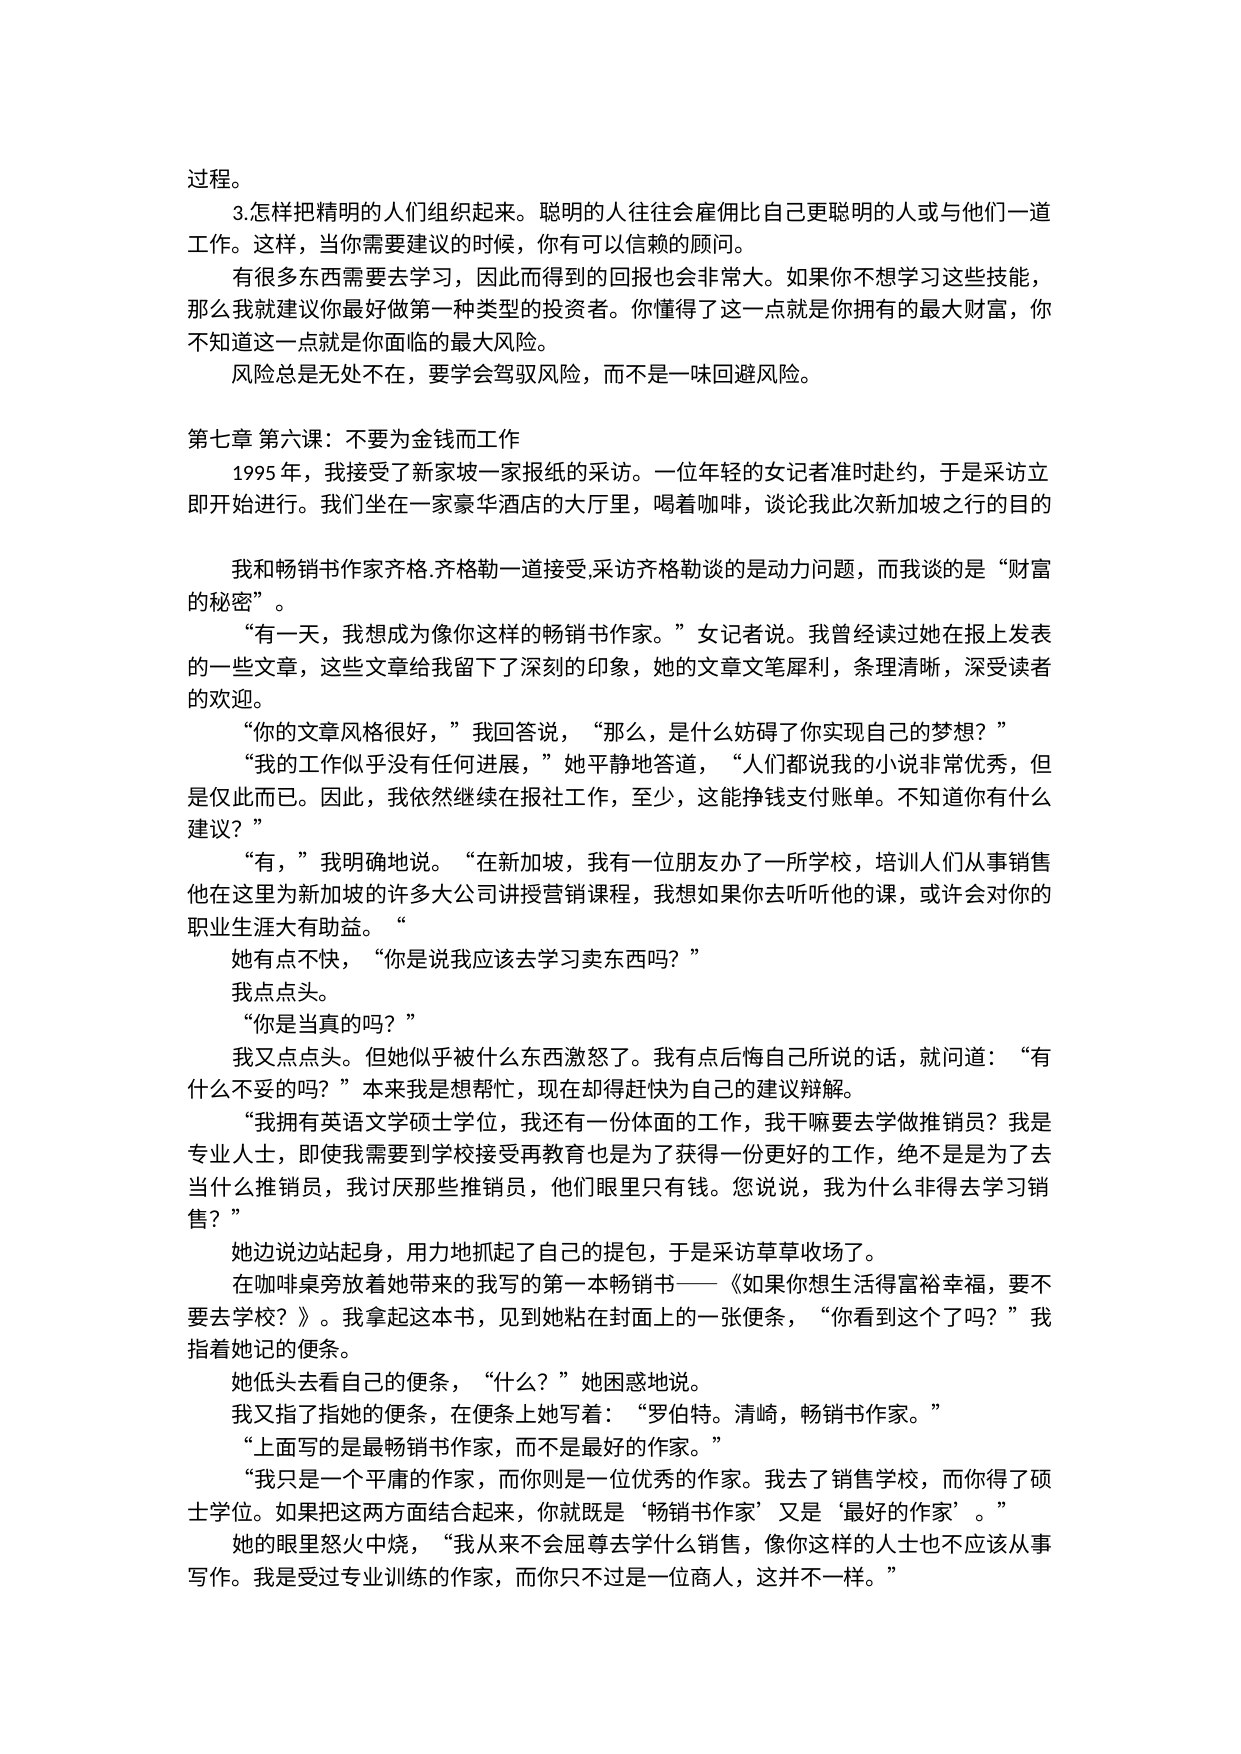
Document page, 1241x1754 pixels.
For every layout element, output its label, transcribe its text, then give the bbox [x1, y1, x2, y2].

text 1995年，我接受了新家坡一家报纸的采访。一位年轻的女记者准时赴约，于是采访立即开始进行。我们坐在一家豪华酒店的大厅里，喝着咖啡，谈论我此次新加坡之行的目的。 [187, 454, 1053, 552]
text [187, 162, 1053, 194]
text “我的工作似乎没有任何进展，”她平静地答道，“人们都说我的小说非常优秀，但是仅此而已。因此，我依然继续在报社工作，至少，这能挣钱支付账单。不知道你有什么建议？” [187, 747, 1053, 844]
text “有一天，我想成为像你这样的畅销书作家。”女记者说。我曾经读过她在报上发表的一些文章，这些文章给我留下了深刻的印象，她的文章文笔犀利，条理清晰，深受读者的欢迎。 [187, 617, 1053, 714]
text 她低头去看自己的便条，“什么？”她困惑地说。 [187, 1364, 1053, 1397]
text 她有点不快，“你是说我应该去学习卖东西吗？” [187, 942, 1053, 974]
text 她边说边站起身，用力地抓起了自己的提包，于是采访草草收场了。 [187, 1234, 1053, 1267]
text “上面写的是最畅销书作家，而不是最好的作家。” [187, 1429, 1053, 1462]
text “我拥有英语文学硕士学位，我还有一份体面的工作，我干嘛要去学做推销员？我是专业人士，即使我需要到学校接受再教育也是为了获得一份更好的工作，绝不是是为了去当什么推销员，我讨厌那些推销员，他们眼里只有钱。您说说，我为什么非得去学习销售？” [187, 1104, 1053, 1234]
text “有，”我明确地说。“在新加坡，我有一位朋友办了一所学校，培训人们从事销售。他在这里为新加坡的许多大公司讲授营销课程，我想如果你去听听他的课，或许会对你的职业生涯大有助益。“ [187, 844, 1053, 942]
text 在咖啡桌旁放着她带来的我写的第一本畅销书——《如果你想生活得富裕幸福，要不要去学校？》。我拿起这本书，见到她粘在封面上的一张便条，“你看到这个了吗？”我指着她记的便条。 [187, 1267, 1053, 1364]
text 第七章 第六课：不要为金钱而工作 [187, 422, 1053, 454]
text 我点点头。 [187, 974, 1053, 1007]
text “你是当真的吗？” [187, 1007, 1053, 1039]
text 我和畅销书作家齐格.齐格勒一道接受,采访齐格勒谈的是动力问题，而我谈的是“财富的秘密”。 [187, 552, 1053, 617]
text 3.怎样把精明的人们组织起来。聪明的人往往会雇佣比自己更聪明的人或与他们一道工作。这样，当你需要建议的时候，你有可以信赖的顾问。 [187, 194, 1053, 259]
text 有很多东西需要去学习，因此而得到的回报也会非常大。如果你不想学习这些技能，那么我就建议你最好做第一种类型的投资者。你懂得了这一点就是你拥有的最大财富，你不知道这一点就是你面临的最大风险。 [187, 259, 1053, 357]
text “我只是一个平庸的作家，而你则是一位优秀的作家。我去了销售学校，而你得了硕士学位。如果把这两方面结合起来，你就既是‘畅销书作家’又是‘最好的作家’。” [187, 1462, 1053, 1527]
text “你的文章风格很好，”我回答说，“那么，是什么妨碍了你实现自己的梦想？” [187, 714, 1053, 747]
text 我又指了指她的便条，在便条上她写着：“罗伯特。清崎，畅销书作家。” [187, 1397, 1053, 1429]
text 我又点点头。但她似乎被什么东西激怒了。我有点后悔自己所说的话，就问道：“有什么不妥的吗？”本来我是想帮忙，现在却得赶快为自己的建议辩解。 [187, 1039, 1053, 1104]
text 她的眼里怒火中烧，“我从来不会屈尊去学什么销售，像你这样的人士也不应该从事写作。我是受过专业训练的作家，而你只不过是一位商人，这并不一样。” [187, 1527, 1053, 1592]
text 风险总是无处不在，要学会驾驭风险，而不是一味回避风险。 [187, 357, 1053, 389]
